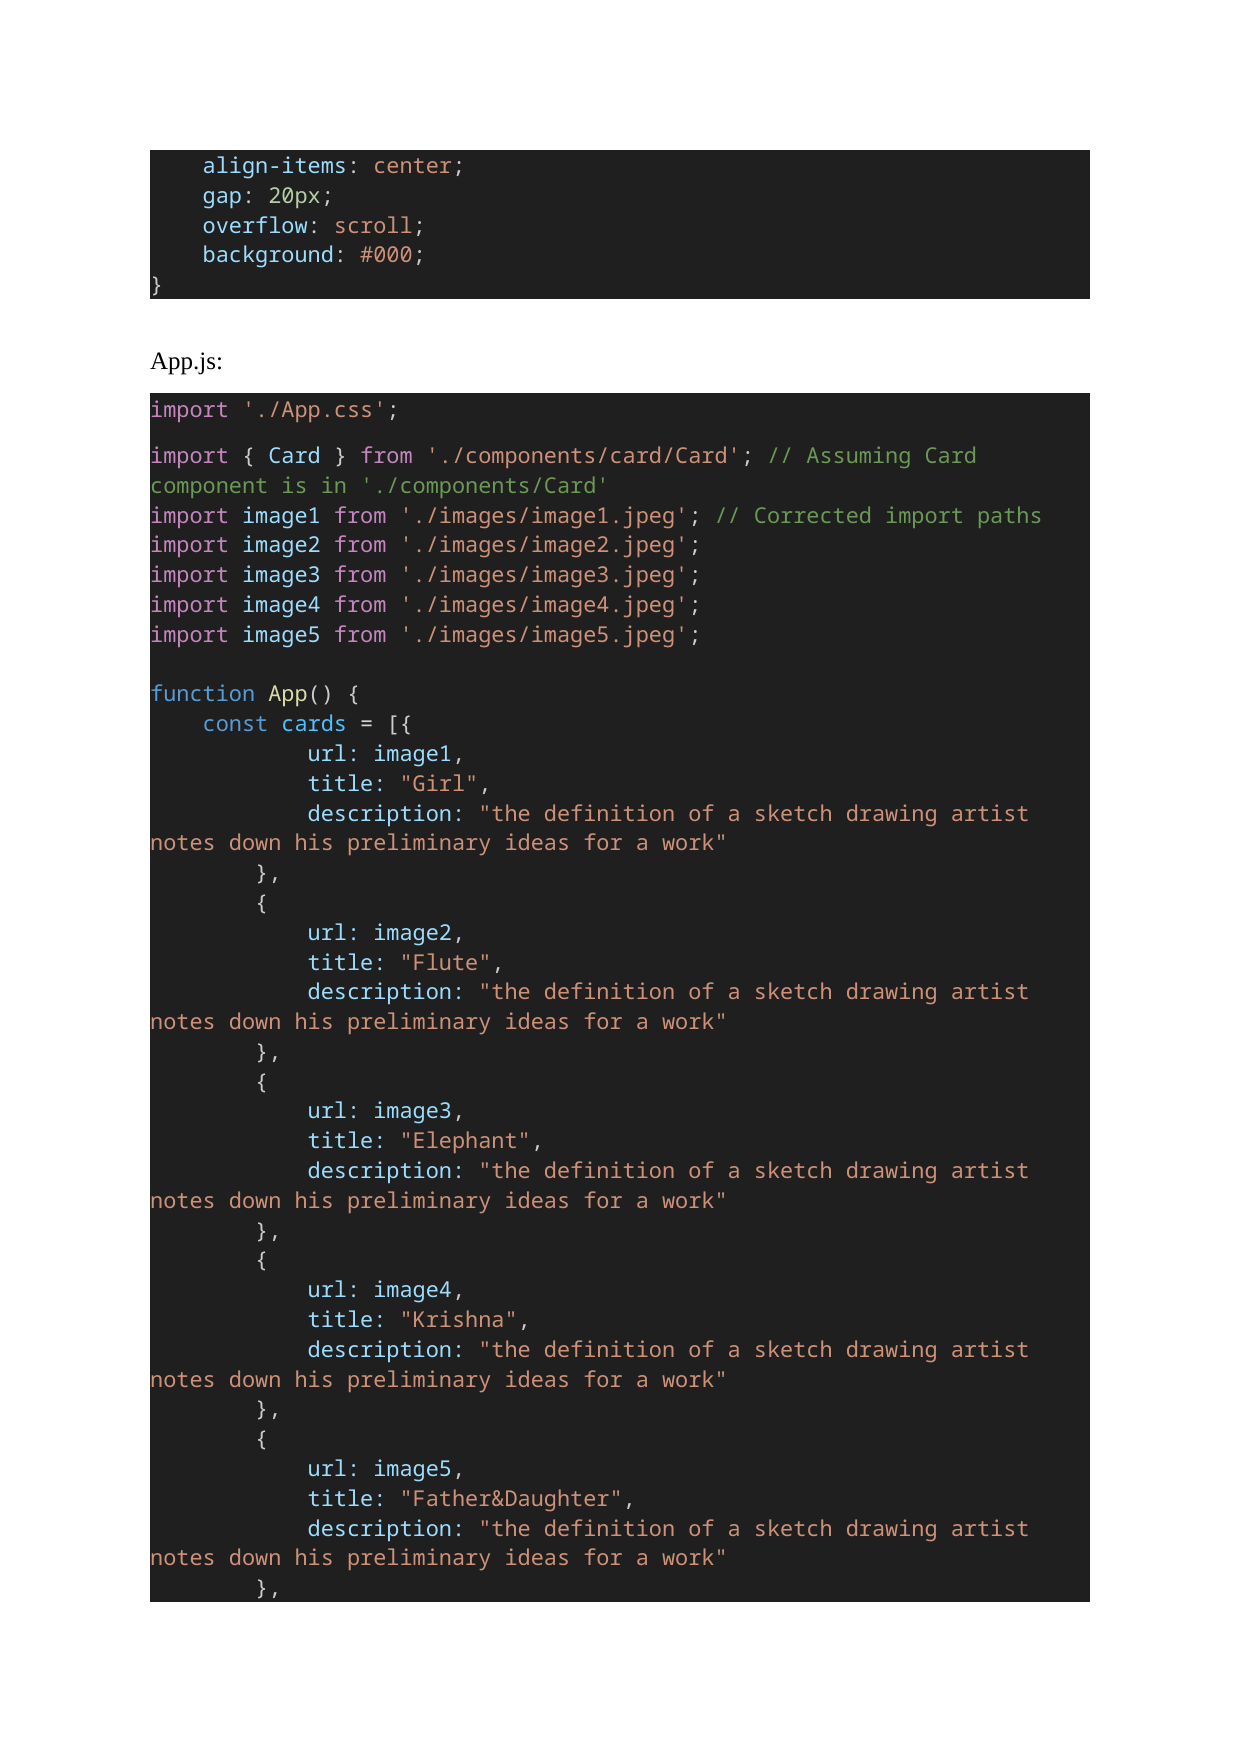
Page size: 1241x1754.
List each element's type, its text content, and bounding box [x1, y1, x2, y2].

text }, [150, 1572, 1090, 1602]
text description: "the definition of a sketch drawing artist notes down his preliminary ideas for a work" [150, 976, 1090, 1036]
text description: "the definition of a sketch drawing artist notes down his preliminary ideas for a work" [150, 1512, 1090, 1572]
text } [150, 269, 1090, 299]
text import image2 from './images/image2.jpeg'; [150, 529, 1090, 559]
text function App() { [150, 678, 1090, 708]
text }, [150, 1036, 1090, 1066]
text }, [150, 1214, 1090, 1244]
text App.js: [150, 346, 1090, 374]
text background: #000; [150, 239, 1090, 269]
text description: "the definition of a sketch drawing artist notes down his preliminary ideas for a work" [150, 1334, 1090, 1393]
text { [150, 1423, 1090, 1453]
text align-items: center; [150, 150, 1090, 180]
text }, [150, 857, 1090, 887]
text import image3 from './images/image3.jpeg'; [150, 559, 1090, 589]
text description: "the definition of a sketch drawing artist notes down his preliminary ideas for a work" [150, 797, 1090, 857]
text import { Card } from './components/card/Card'; // Assuming Card component is in './components/Card' [150, 440, 1090, 499]
text url: image4, [150, 1274, 1090, 1304]
text import image4 from './images/image4.jpeg'; [150, 589, 1090, 619]
text description: "the definition of a sketch drawing artist notes down his preliminary ideas for a work" [150, 1155, 1090, 1214]
text title: "Flute", [150, 946, 1090, 976]
text { [150, 1244, 1090, 1274]
text { [150, 887, 1090, 917]
text url: image2, [150, 917, 1090, 946]
text url: image3, [150, 1095, 1090, 1125]
text }, [150, 1393, 1090, 1423]
text url: image1, [150, 738, 1090, 768]
text import image5 from './images/image5.jpeg'; [150, 619, 1090, 648]
text title: "Girl", [150, 768, 1090, 797]
text { [150, 1066, 1090, 1095]
text title: "Krishna", [150, 1304, 1090, 1334]
text title: "Elephant", [150, 1125, 1090, 1155]
text const cards = [{ [150, 708, 1090, 738]
text overflow: scroll; [150, 209, 1090, 239]
text url: image5, [150, 1453, 1090, 1483]
text import './App.css'; [150, 393, 1090, 423]
text title: "Father&Daughter", [150, 1483, 1090, 1512]
text import image1 from './images/image1.jpeg'; // Corrected import paths [150, 499, 1090, 529]
text gap: 20px; [150, 180, 1090, 209]
